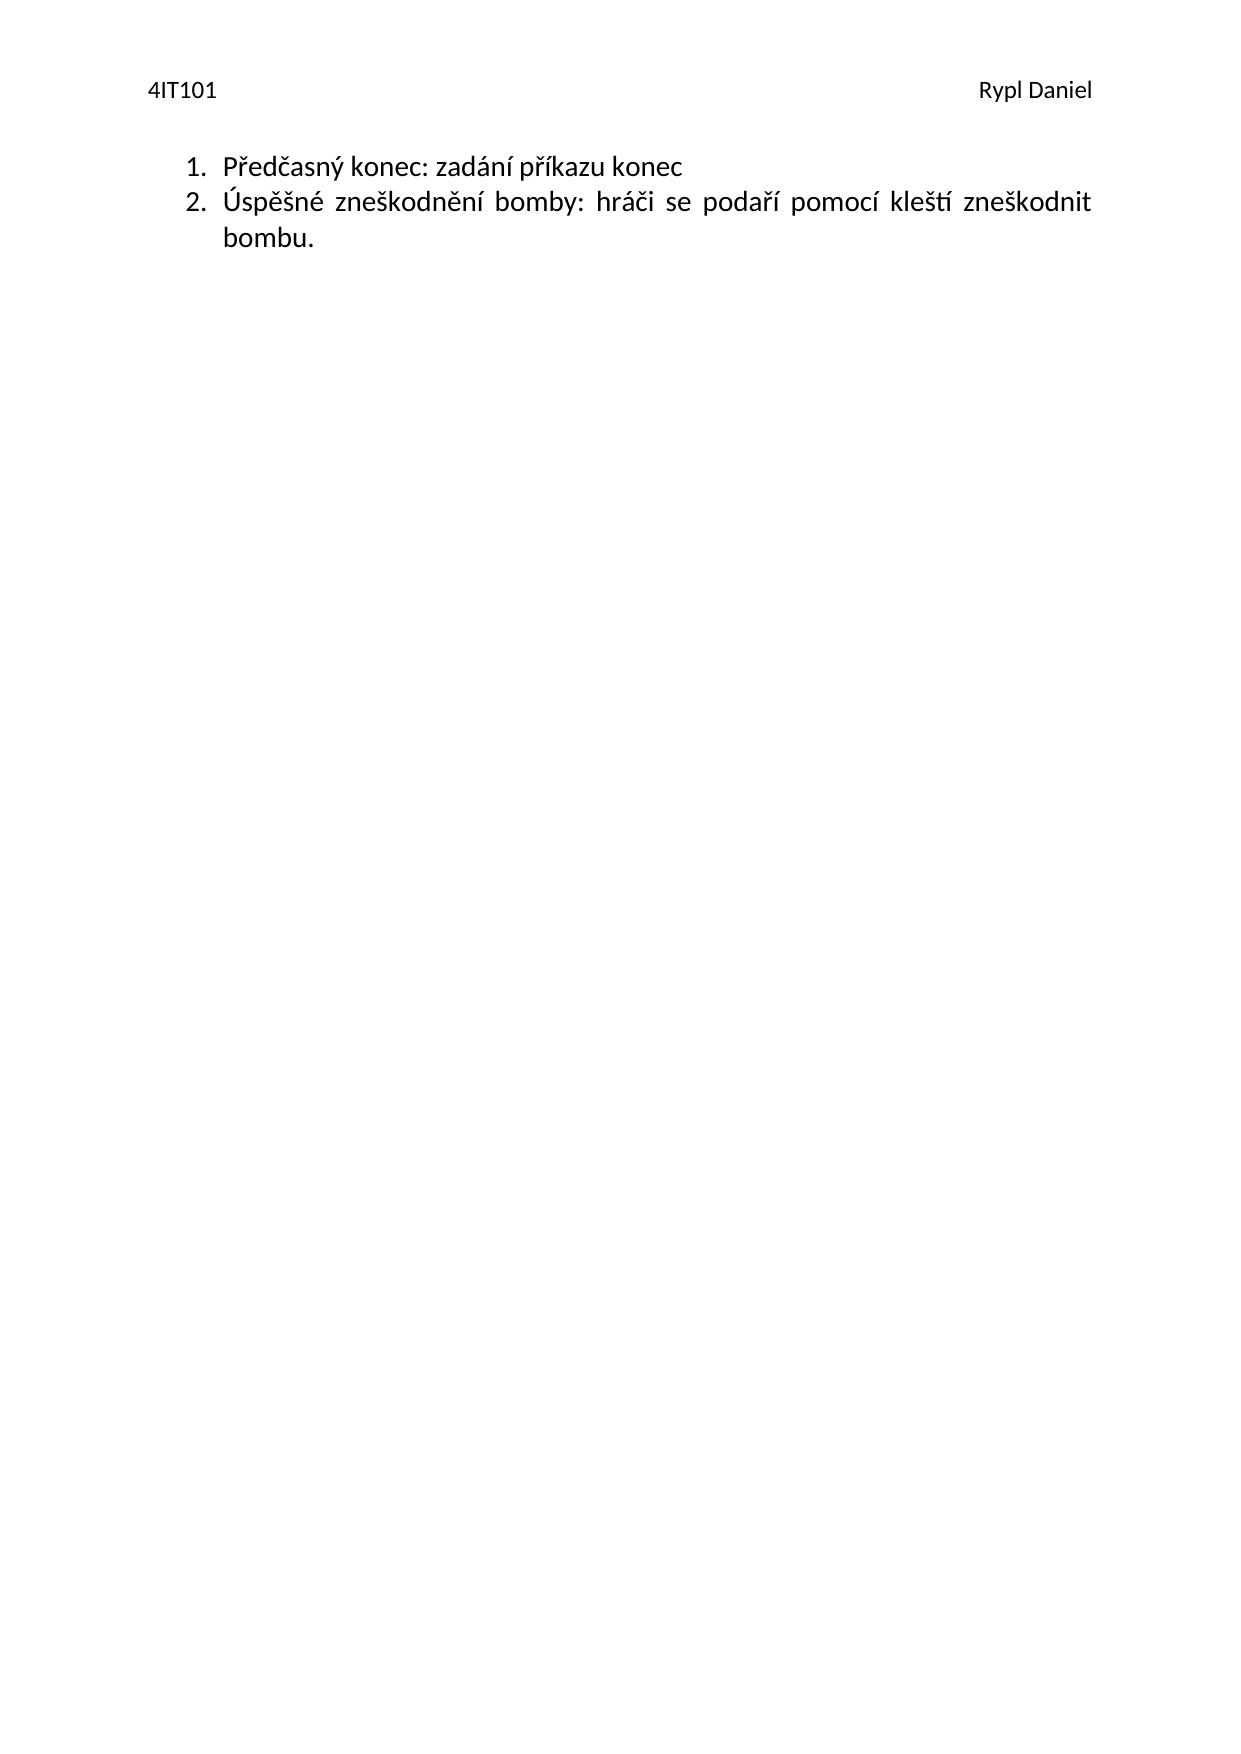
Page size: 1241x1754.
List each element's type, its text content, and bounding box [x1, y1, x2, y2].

list Úspěšné zneškodnění bomby: hráči se podaří pomocí kleští zneškodnit bombu. [185, 183, 1093, 254]
list Předčasný konec: zadání příkazu konec [185, 148, 1093, 183]
